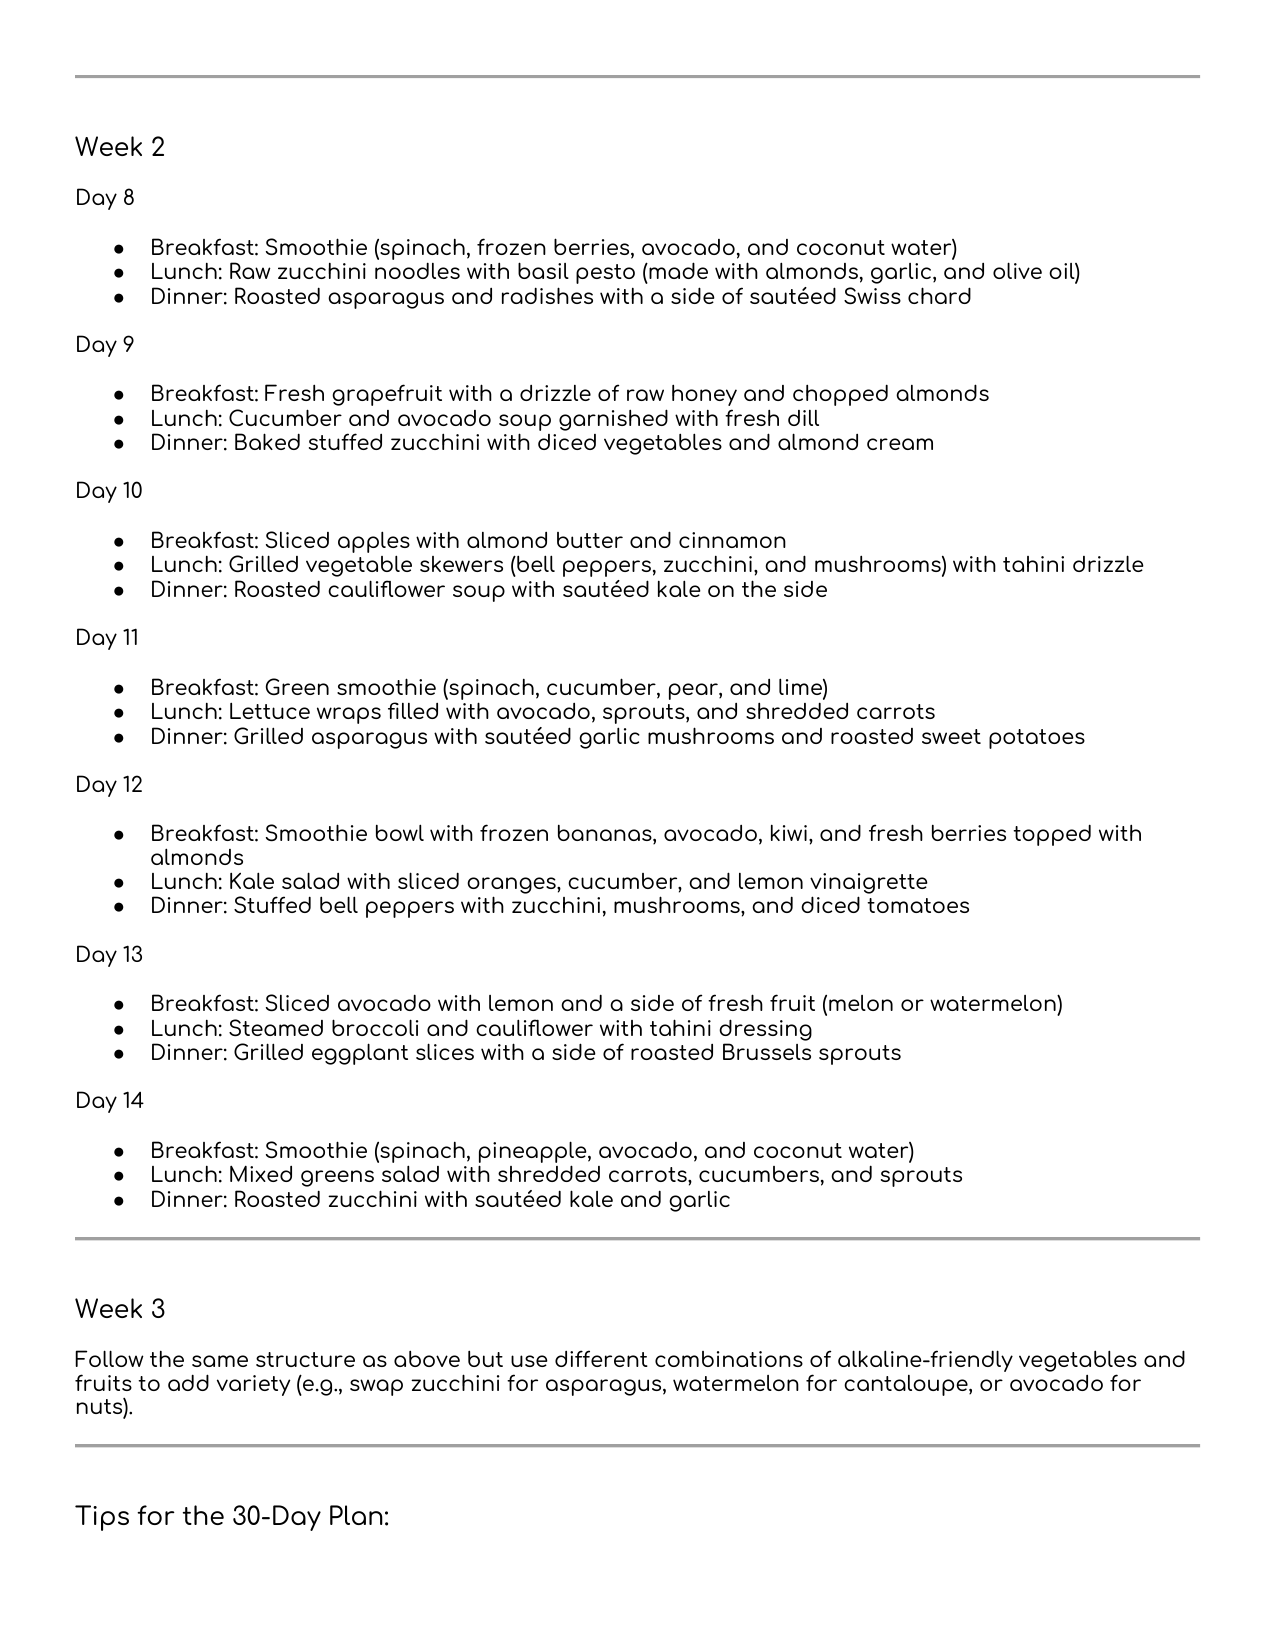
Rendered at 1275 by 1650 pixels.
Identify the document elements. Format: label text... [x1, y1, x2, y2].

subtitle Day 10 [75, 481, 1200, 504]
list Dinner: Baked stuffed zucchini with diced vegetables and almond cream [112, 431, 1200, 456]
list Dinner: Roasted asparagus and radishes with a side of sautéed Swiss chard [112, 284, 1200, 309]
list Lunch: Cucumber and avocado soup garnished with fresh dill [112, 407, 1200, 431]
list Dinner: Stuffed bell peppers with zucchini, mushrooms, and diced tomatoes [112, 894, 1200, 919]
list Dinner: Grilled eggplant slices with a side of roasted Brussels sprouts [112, 1041, 1200, 1066]
list Lunch: Raw zucchini noodles with basil pesto (made with almonds, garlic, and olive oil) [112, 260, 1200, 284]
subtitle Week 3 [75, 1297, 1200, 1324]
list Breakfast: Fresh grapefruit with a drizzle of raw honey and chopped almonds [112, 382, 1200, 407]
subtitle Day 12 [75, 774, 1200, 797]
list Dinner: Roasted cauliflower soup with sautéed kale on the side [112, 578, 1200, 602]
list Dinner: Roasted zucchini with sautéed kale and garlic [112, 1188, 1200, 1212]
subtitle Day 9 [75, 334, 1200, 357]
subtitle Week 2 [75, 134, 1200, 162]
list Breakfast: Sliced apples with almond butter and cinnamon [112, 529, 1200, 553]
list Lunch: Steamed broccoli and cauliflower with tahini dressing [112, 1017, 1200, 1041]
subtitle Day 11 [75, 627, 1200, 651]
subtitle Day 13 [75, 944, 1200, 967]
list Lunch: Lettuce wraps filled with avocado, sprouts, and shredded carrots [112, 700, 1200, 724]
text Follow the same structure as above but use different combinations of alkaline-friendly vegetables and fruits to add variety (e.g., swap zucchini for asparagus, watermelon for cantaloupe, or avocado for nuts). [75, 1349, 1200, 1419]
list Breakfast: Sliced avocado with lemon and a side of fresh fruit (melon or watermelon) [112, 992, 1200, 1017]
list Lunch: Grilled vegetable skewers (bell peppers, zucchini, and mushrooms) with tahini drizzle [112, 553, 1200, 578]
list Dinner: Grilled asparagus with sautéed garlic mushrooms and roasted sweet potatoes [112, 724, 1200, 749]
subtitle Day 14 [75, 1091, 1200, 1114]
list Lunch: Kale salad with sliced oranges, cucumber, and lemon vinaigrette [112, 870, 1200, 894]
list Lunch: Mixed greens salad with shredded carrots, cucumbers, and sprouts [112, 1163, 1200, 1188]
list Breakfast: Smoothie bowl with frozen bananas, avocado, kiwi, and fresh berries topped with almonds [112, 822, 1200, 870]
list Breakfast: Smoothie (spinach, frozen berries, avocado, and coconut water) [112, 236, 1200, 260]
list Breakfast: Green smoothie (spinach, cucumber, pear, and lime) [112, 676, 1200, 700]
subtitle Day 8 [75, 187, 1200, 211]
subtitle Tips for the 30-Day Plan: [75, 1503, 1200, 1531]
list Breakfast: Smoothie (spinach, pineapple, avocado, and coconut water) [112, 1139, 1200, 1163]
